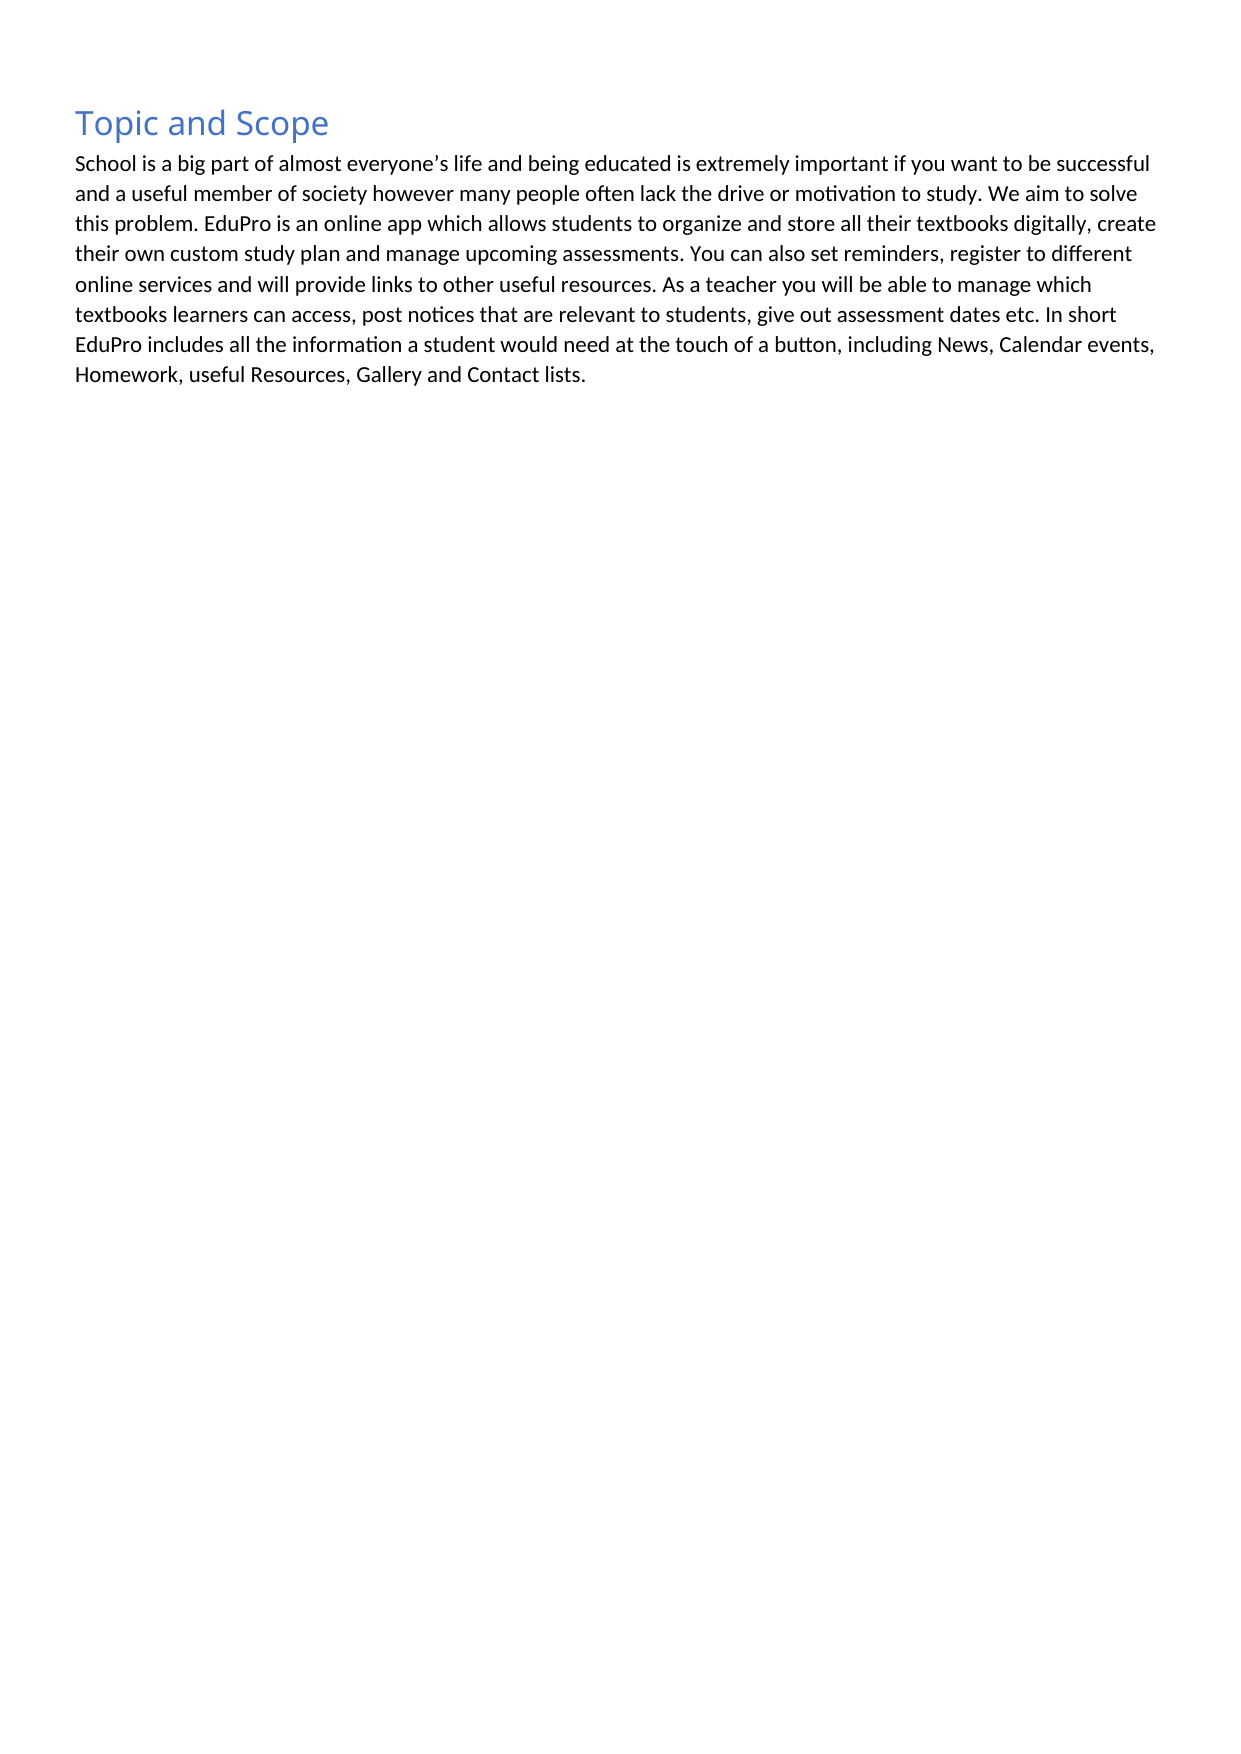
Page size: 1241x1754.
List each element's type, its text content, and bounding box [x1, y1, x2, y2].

text School is a big part of almost everyone’s life and being educated is extremely important if you want to be successful and a useful member of society however many people often lack the drive or motivation to study. We aim to solve this problem. EduPro is an online app which allows students to organize and store all their textbooks digitally, create their own custom study plan and manage upcoming assessments. You can also set reminders, register to different online services and will provide links to other useful resources. As a teacher you will be able to manage which textbooks learners can access, post notices that are relevant to students, give out assessment dates etc. In short EduPro includes all the information a student would need at the touch of a button, including News, Calendar events, Homework, useful Resources, Gallery and Contact lists. [75, 149, 1165, 388]
subtitle Topic and Scope [75, 100, 1165, 145]
